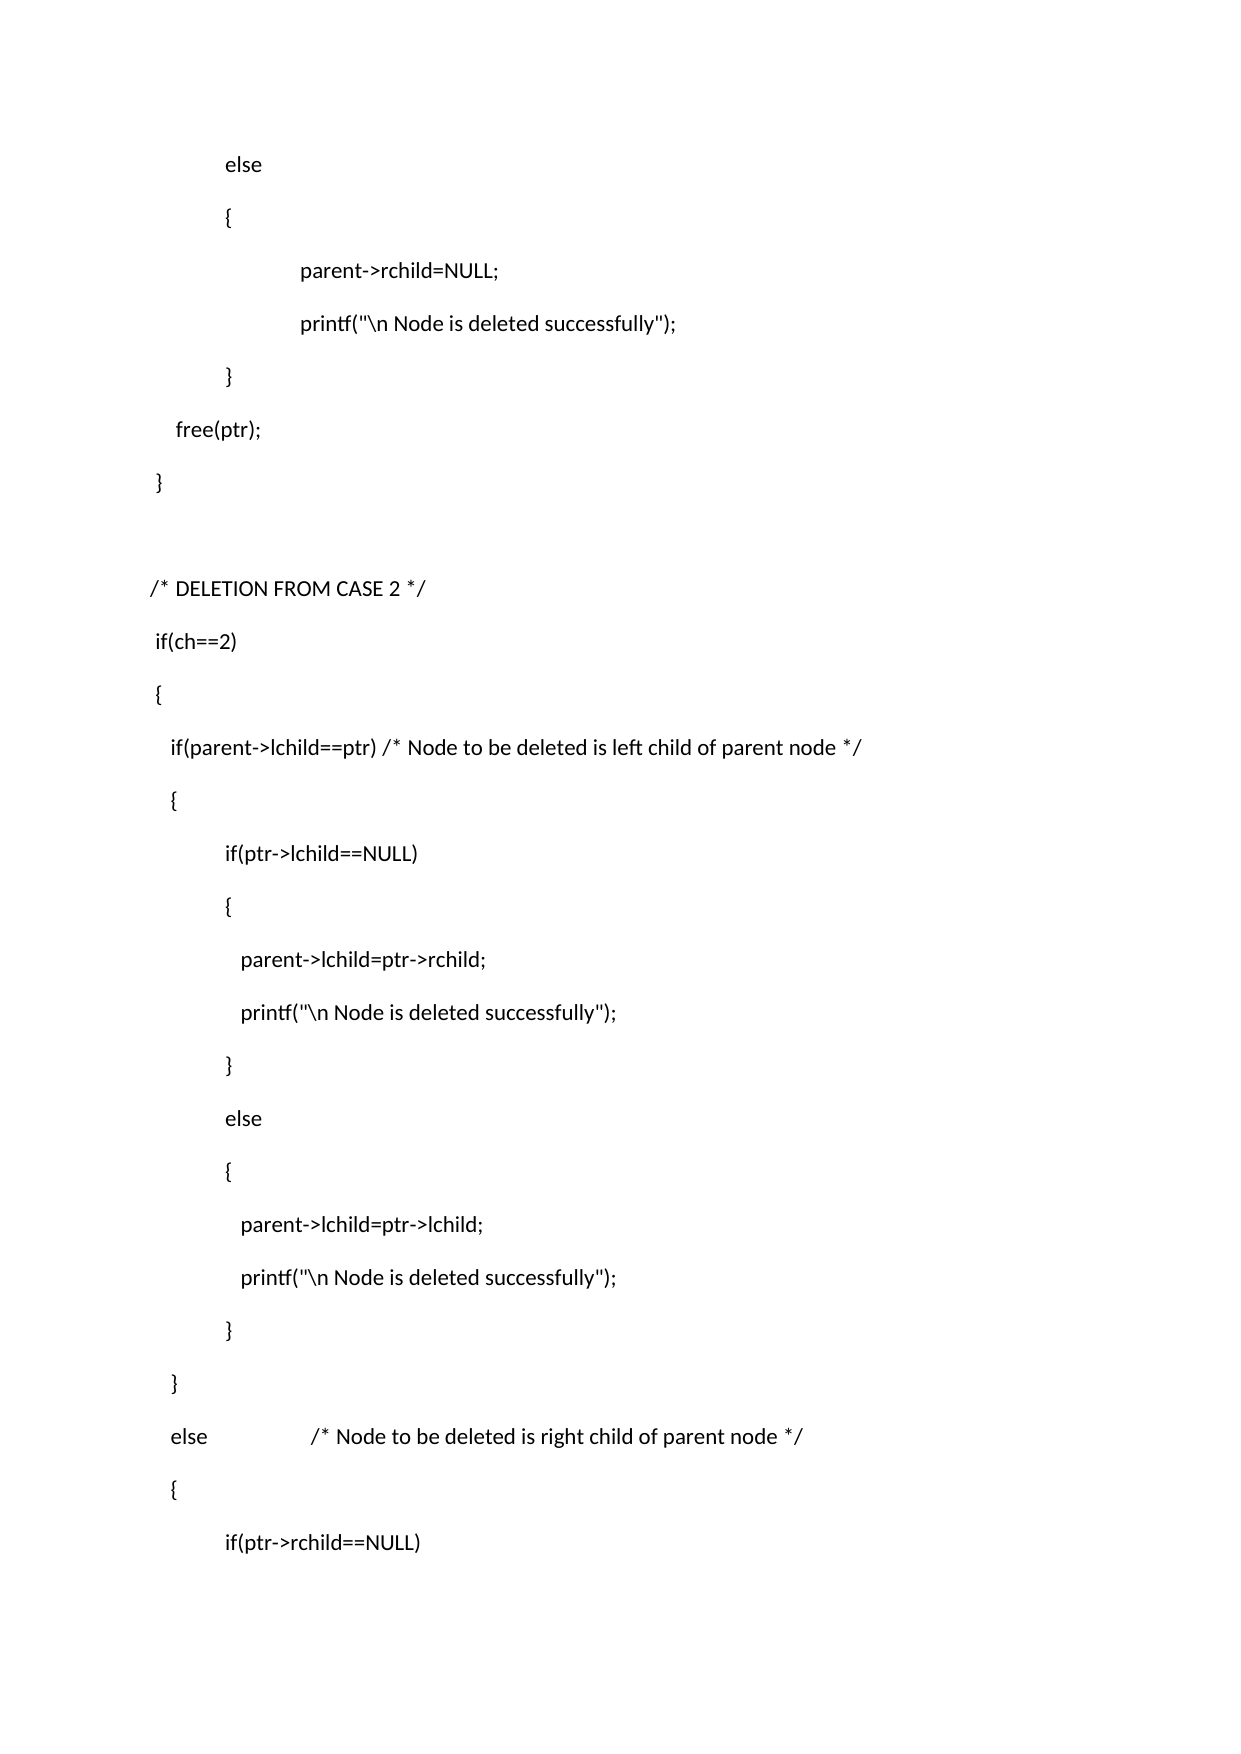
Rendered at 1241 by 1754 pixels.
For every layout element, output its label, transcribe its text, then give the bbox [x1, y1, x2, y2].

text if(parent->lchild==ptr) /* Node to be deleted is left child of parent node */ [150, 733, 1090, 761]
text if(ptr->rchild==NULL) [150, 1528, 1090, 1557]
text else /* Node to be deleted is right child of parent node */ [150, 1422, 1090, 1451]
text parent->lchild=ptr->rchild; [150, 945, 1090, 973]
text { [150, 1476, 1090, 1503]
text { [150, 1157, 1090, 1185]
text { [150, 786, 1090, 814]
text { [150, 203, 1090, 231]
text { [150, 892, 1090, 920]
text free(ptr); [150, 415, 1090, 443]
text parent->lchild=ptr->lchild; [150, 1210, 1090, 1238]
text /* DELETION FROM CASE 2 */ [150, 574, 1090, 602]
text } [150, 1316, 1090, 1344]
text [150, 309, 1090, 337]
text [150, 1263, 1090, 1291]
text else [150, 1104, 1090, 1132]
text } [150, 1051, 1090, 1079]
text if(ch==2) [150, 627, 1090, 655]
text if(ptr->lchild==NULL) [150, 839, 1090, 867]
text { [150, 680, 1090, 708]
text } [150, 362, 1090, 390]
text else [150, 150, 1090, 178]
text } [150, 468, 1090, 496]
text } [150, 1369, 1090, 1397]
text parent->rchild=NULL; [150, 256, 1090, 284]
text printf("\n Node is deleted successfully"); [150, 998, 1090, 1026]
